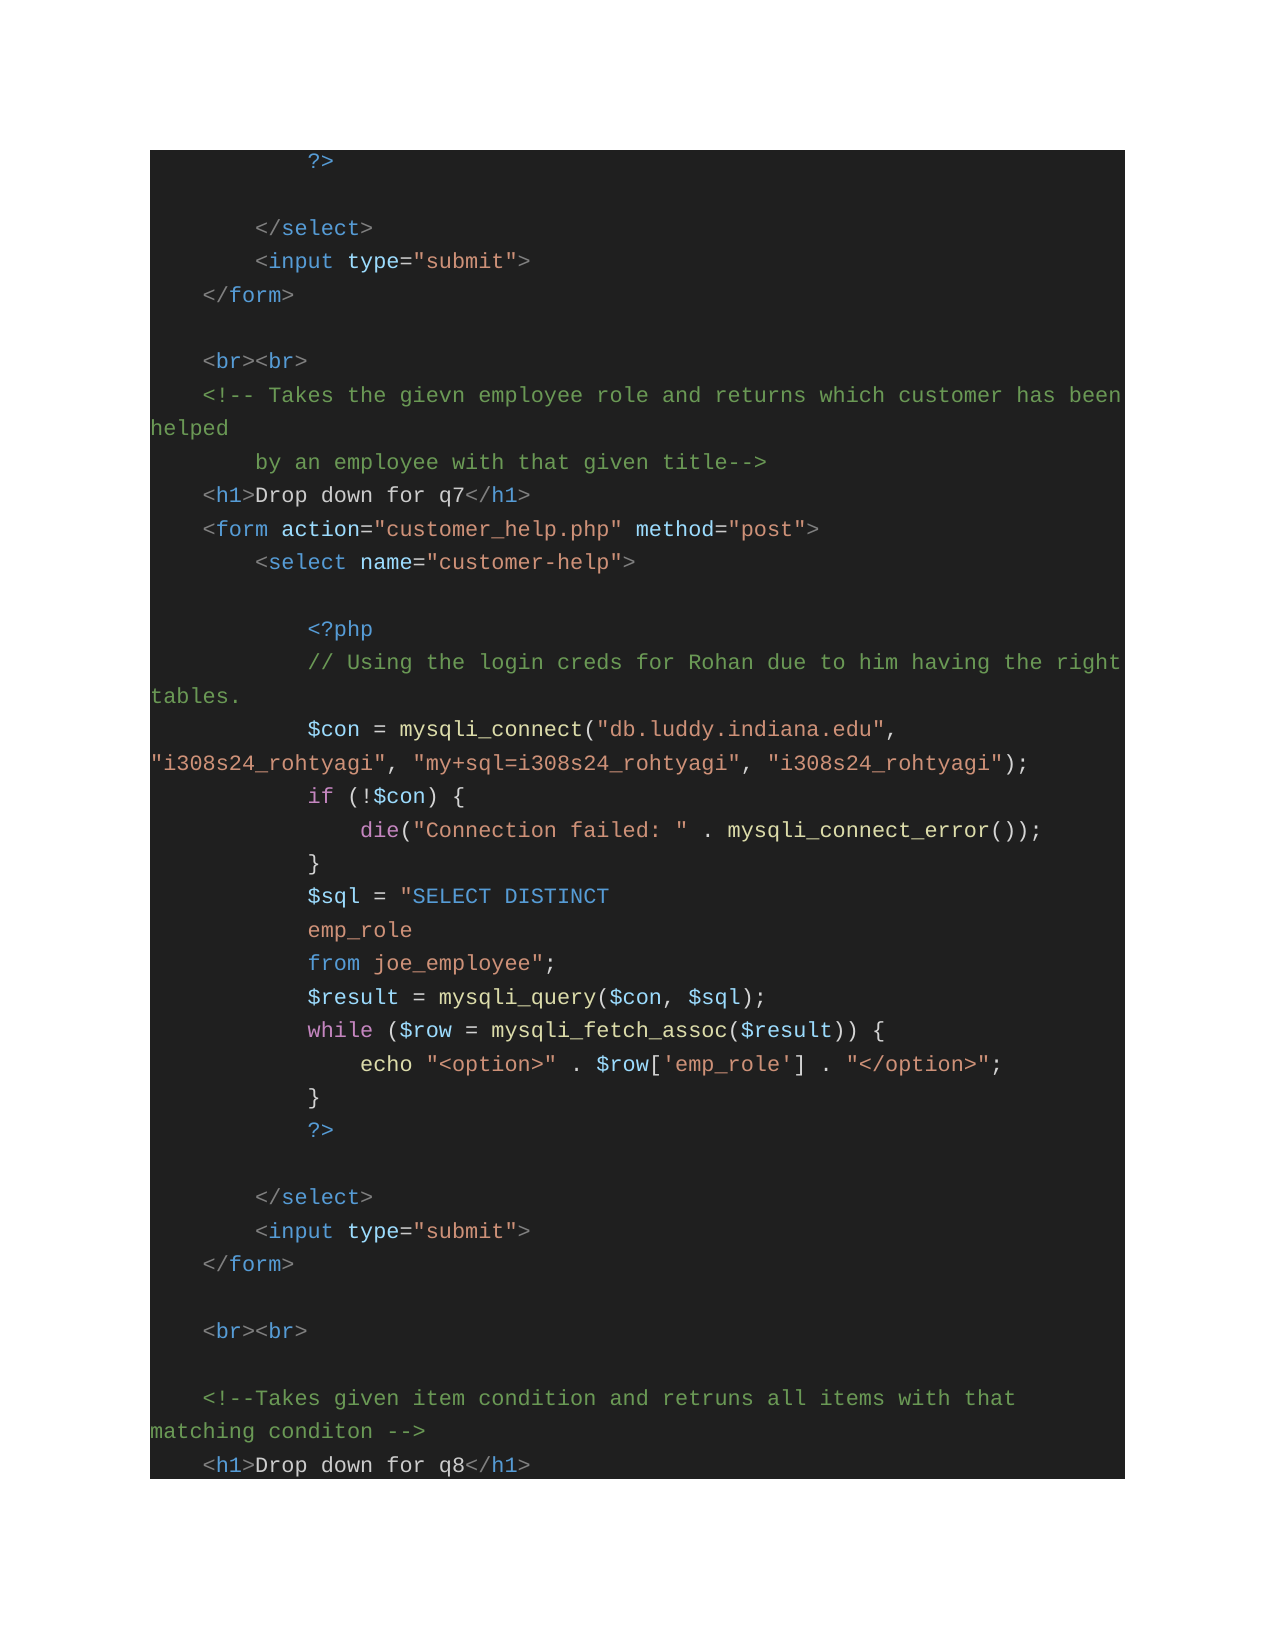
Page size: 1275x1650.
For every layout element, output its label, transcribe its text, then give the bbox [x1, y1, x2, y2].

text <h1>Drop down for q8</h1> [150, 1454, 1125, 1479]
text $con = mysqli_connect("db.luddy.indiana.edu", "i308s24_rohtyagi", "my+sql=i308s24_rohtyagi", "i308s24_rohtyagi"); [150, 718, 1125, 777]
text <select name="customer-help"> [150, 551, 1125, 576]
text emp_role [150, 919, 1125, 944]
text echo "<option>" . $row['emp_role'] . "</option>"; [150, 1053, 1125, 1078]
text </select> [150, 217, 1125, 242]
text <!-- Takes the gievn employee role and returns which customer has been helped [150, 384, 1125, 442]
text <input type="submit"> [150, 250, 1125, 275]
text <?php [150, 618, 1125, 643]
text die("Connection failed: " . mysqli_connect_error()); [150, 819, 1125, 843]
text ?> [150, 1120, 1125, 1144]
text $result = mysqli_query($con, $sql); [150, 986, 1125, 1011]
text while ($row = mysqli_fetch_assoc($result)) { [150, 1019, 1125, 1044]
text } [150, 852, 1125, 877]
text <h1>Drop down for q7</h1> [150, 484, 1125, 509]
text </form> [150, 1253, 1125, 1278]
text by an employee with that given title--> [150, 451, 1125, 476]
text <!--Takes given item condition and retruns all items with that matching conditon --> [150, 1387, 1125, 1445]
text <input type="submit"> [150, 1220, 1125, 1245]
text } [150, 1086, 1125, 1111]
text <br><br> [150, 1320, 1125, 1345]
text ?> [150, 150, 1125, 175]
text $sql = "SELECT DISTINCT [150, 886, 1125, 910]
text <br><br> [150, 351, 1125, 375]
text </select> [150, 1187, 1125, 1211]
text // Using the login creds for Rohan due to him having the right tables. [150, 652, 1125, 710]
text from joe_employee"; [150, 952, 1125, 977]
text </form> [150, 284, 1125, 308]
text if (!$con) { [150, 785, 1125, 810]
text <form action="customer_help.php" method="post"> [150, 518, 1125, 543]
